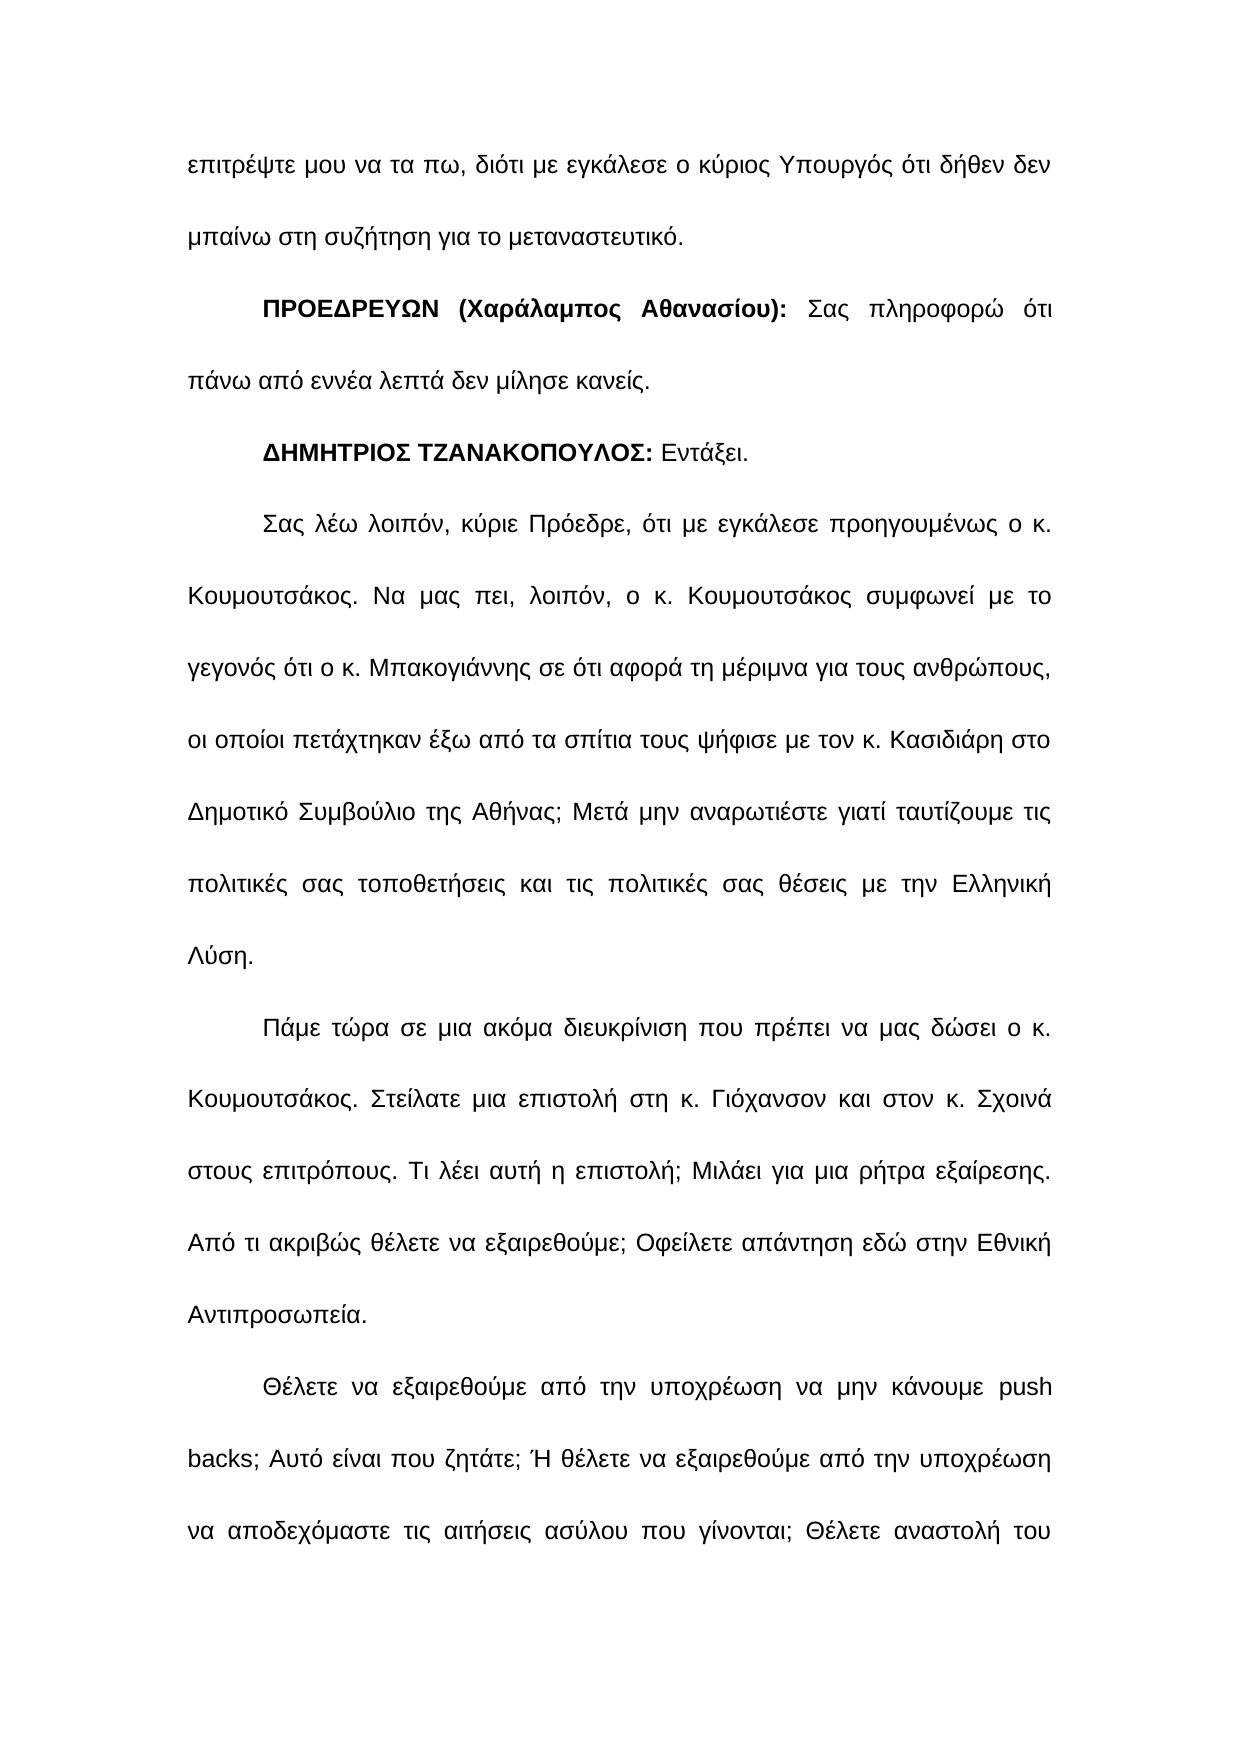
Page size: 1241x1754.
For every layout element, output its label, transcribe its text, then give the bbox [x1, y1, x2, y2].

text ΔΗΜΗΤΡΙΟΣ ΤΖΑΝΑΚΟΠΟΥΛΟΣ: Εντάξει. [187, 437, 1053, 466]
text Σας λέω λοιπόν, κύριε Πρόεδρε, ότι με εγκάλεσε προηγουμένως ο κ. Κουμουτσάκος. Να μας πει, λοιπόν, ο κ. Κουμουτσάκος συμφωνεί με το γεγονός ότι ο κ. Μπακογιάννης σε ότι αφορά τη μέριμνα για τους ανθρώπους, οι οποίοι πετάχτηκαν έξω από τα σπίτια τους ψήφισε με τον κ. Κασιδιάρη στο Δημοτικό Συμβούλιο της Αθήνας; Μετά μην αναρωτιέστε γιατί ταυτίζουμε τις πολιτικές σας τοποθετήσεις και τις πολιτικές σας θέσεις με την Ελληνική Λύση. [187, 509, 1053, 969]
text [187, 1372, 1053, 1544]
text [187, 150, 1053, 251]
text Πάμε τώρα σε μια ακόμα διευκρίνιση που πρέπει να μας δώσει ο κ. Κουμουτσάκος. Στείλατε μια επιστολή στη κ. Γιόχανσον και στον κ. Σχοινά στους επιτρόπους. Τι λέει αυτή η επιστολή; Μιλάει για μια ρήτρα εξαίρεσης. Από τι ακριβώς θέλετε να εξαιρεθούμε; Οφείλετε απάντηση εδώ στην Εθνική Αντιπροσωπεία. [187, 1012, 1053, 1329]
text ΠΡΟΕΔΡΕΥΩΝ (Χαράλαμπος Αθανασίου): Σας πληροφορώ ότι πάνω από εννέα λεπτά δεν μίλησε κανείς. [187, 294, 1053, 394]
